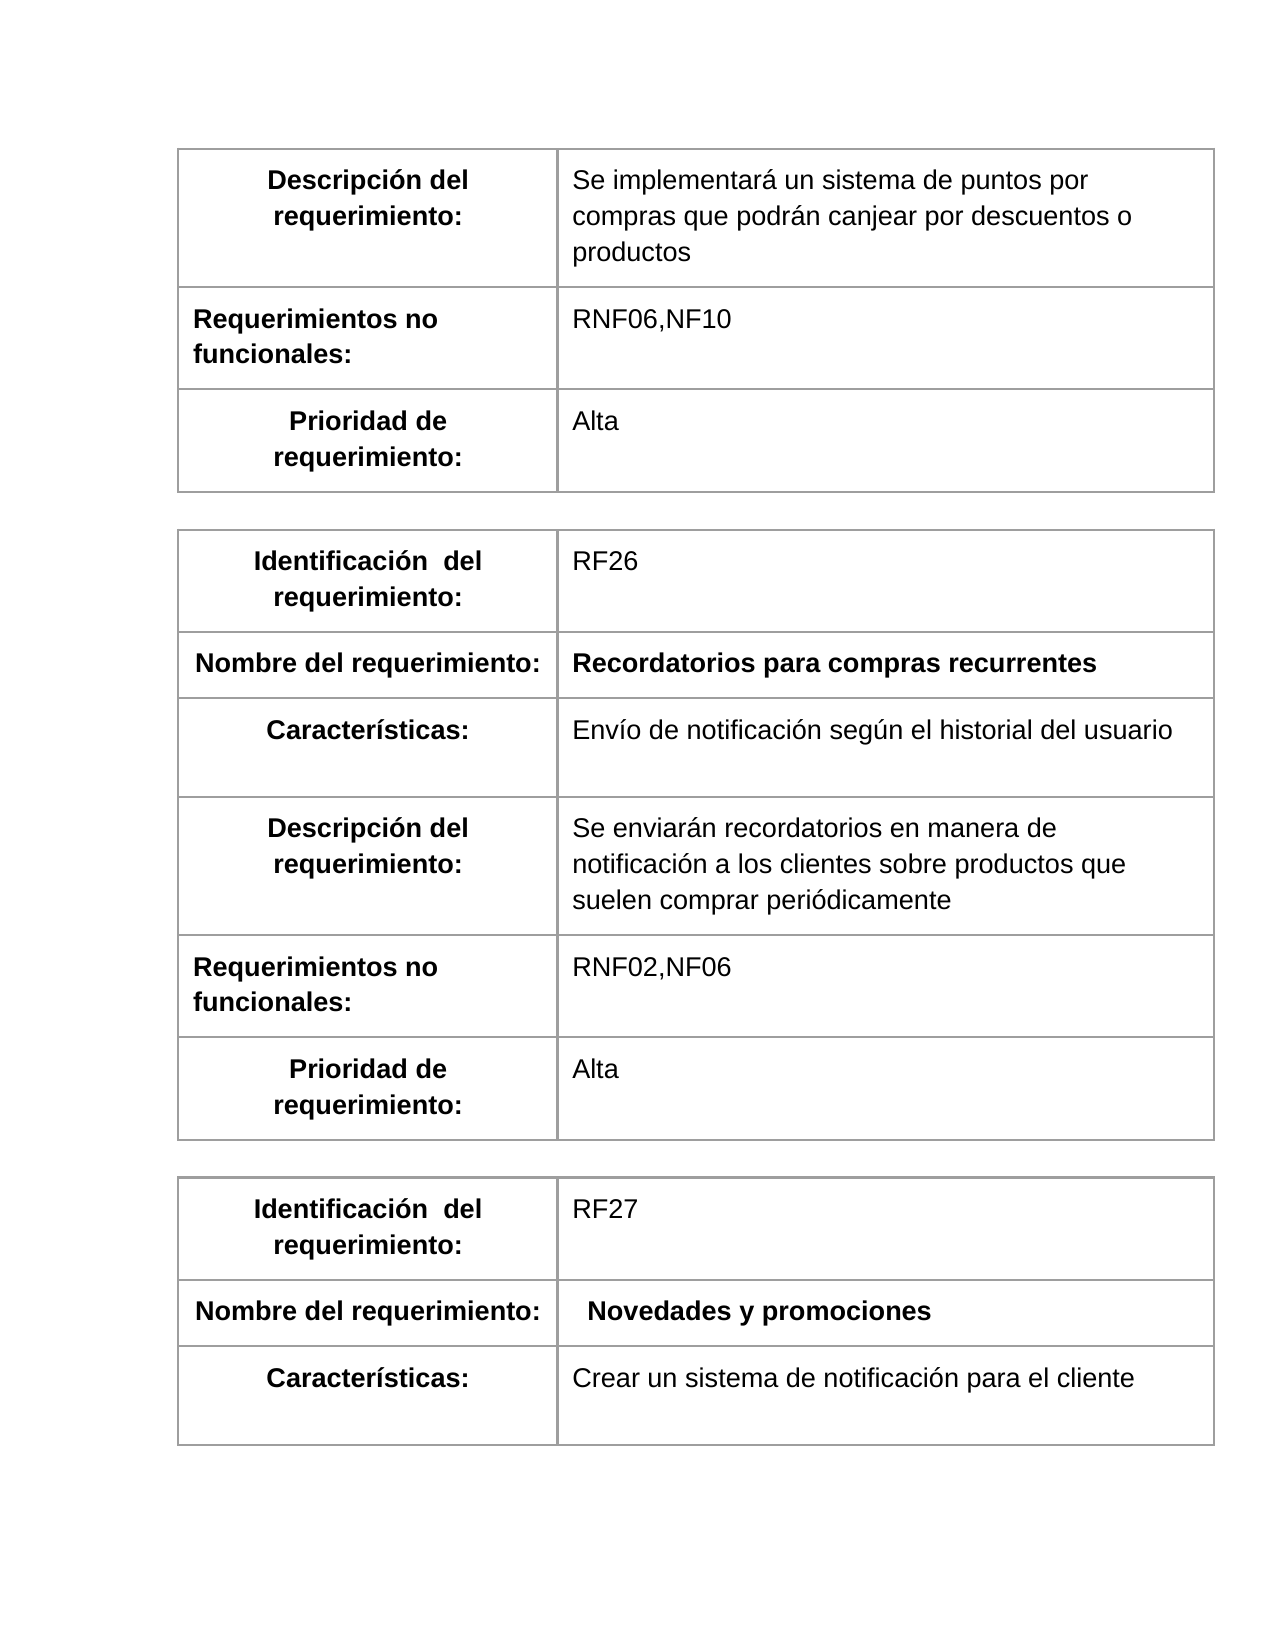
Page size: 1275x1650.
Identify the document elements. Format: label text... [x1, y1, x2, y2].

table_cell Se implementará un sistema de puntos por compras que podrán canjear por descuentos o productos [559, 150, 1213, 286]
table_cell Requerimientos no funcionales: [179, 288, 556, 388]
table_cell Prioridad de requerimiento: [179, 390, 556, 491]
table_cell Características: [179, 1347, 556, 1443]
table_cell RNF06,NF10 [559, 288, 1213, 388]
table_header RF26 [559, 531, 1213, 631]
table_cell Envío de notificación según el historial del usuario [559, 699, 1213, 796]
table_cell Recordatorios para compras recurrentes [559, 633, 1213, 697]
table_cell Alta [559, 1038, 1213, 1138]
table_cell Descripción del requerimiento: [179, 798, 556, 934]
table_cell Nombre del requerimiento: [179, 1281, 556, 1345]
table_cell Descripción del requerimiento: [179, 150, 556, 286]
table_cell Requerimientos no funcionales: [179, 936, 556, 1036]
table_cell Novedades y promociones [559, 1281, 1213, 1345]
table_cell Prioridad de requerimiento: [179, 1038, 556, 1138]
table_cell Características: [179, 699, 556, 796]
table_header Identificación del requerimiento: [179, 1179, 556, 1279]
table_header RF27 [559, 1179, 1213, 1279]
table_cell Se enviarán recordatorios en manera de notificación a los clientes sobre productos que suelen comprar periódicamente [559, 798, 1213, 934]
table_header Identificación del requerimiento: [179, 531, 556, 631]
table_cell Alta [559, 390, 1213, 491]
table_cell Crear un sistema de notificación para el cliente [559, 1347, 1213, 1443]
table_cell RNF02,NF06 [559, 936, 1213, 1036]
table_cell Nombre del requerimiento: [179, 633, 556, 697]
